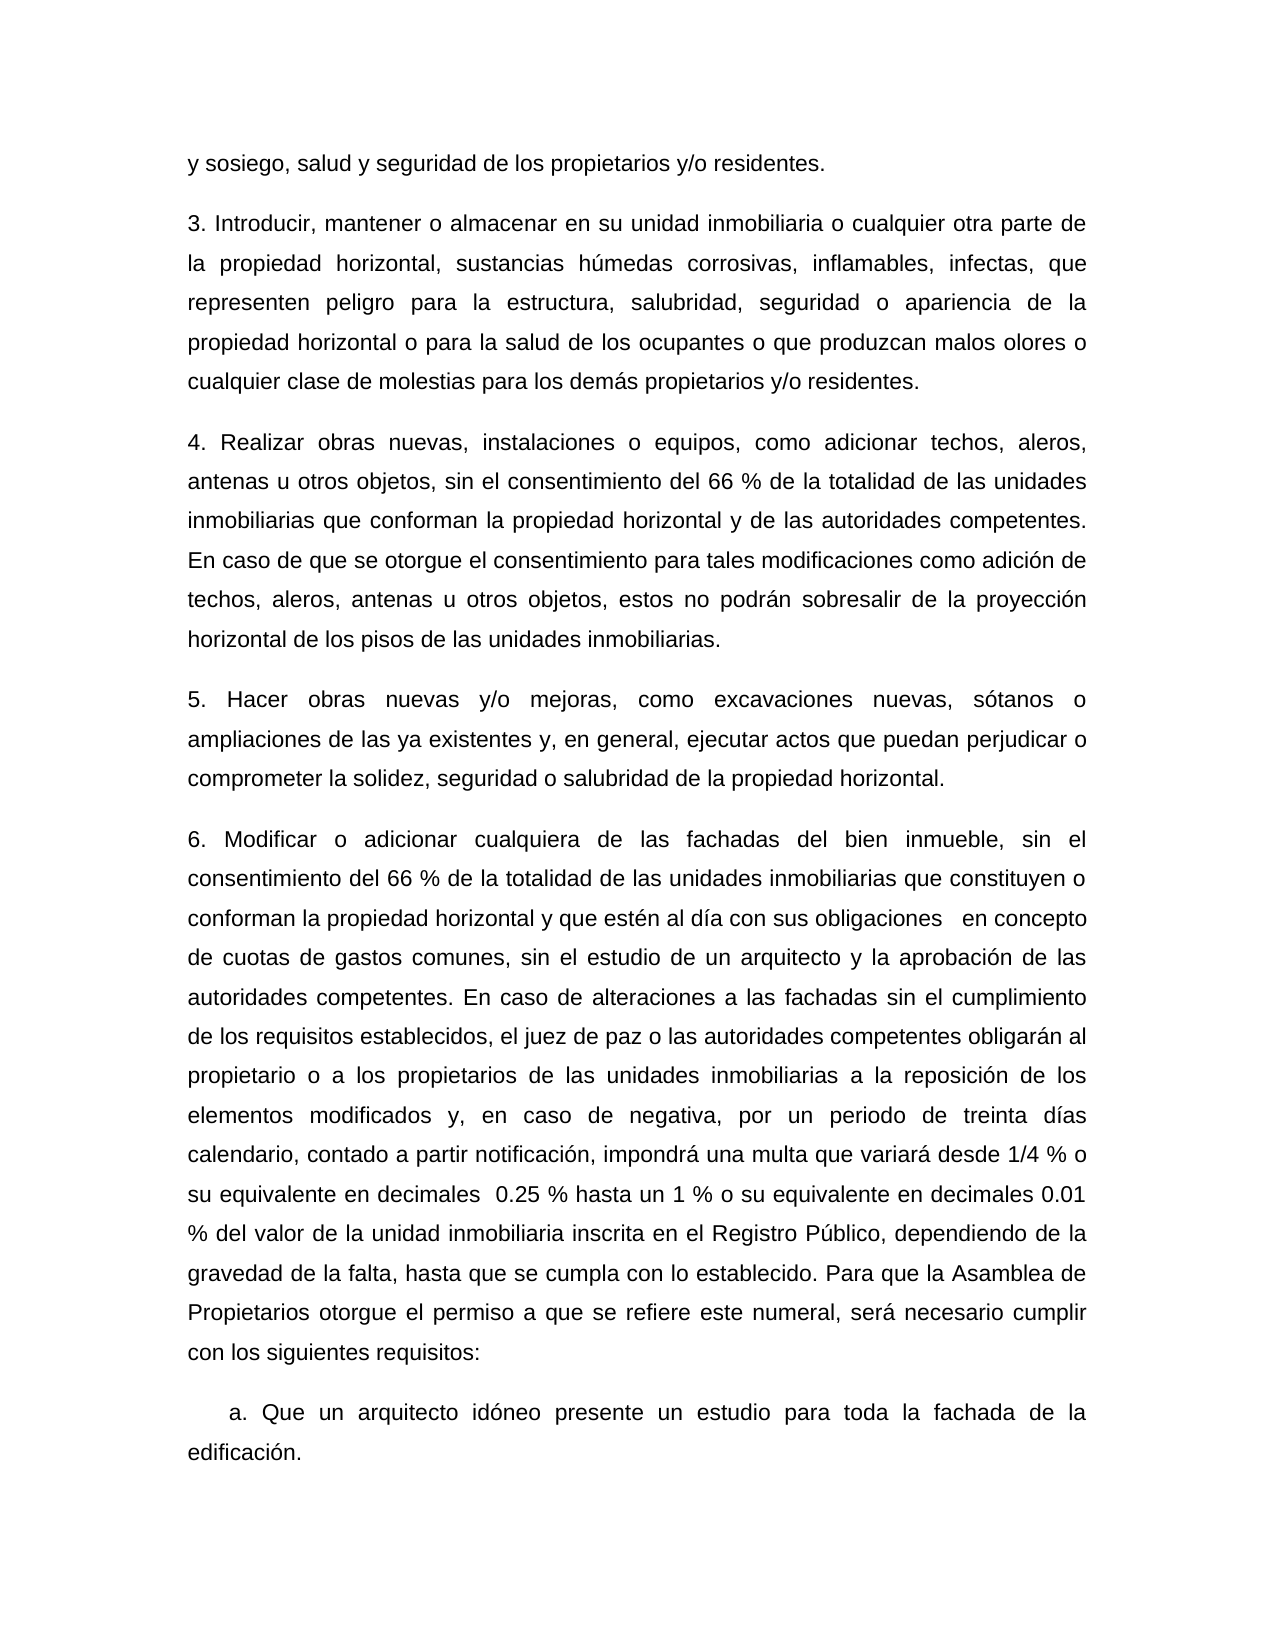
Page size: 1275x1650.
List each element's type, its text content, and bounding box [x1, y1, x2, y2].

text 5. Hacer obras nuevas y/o mejoras, como excavaciones nuevas, sótanos o ampliaciones de las ya existentes y, en general, ejecutar actos que puedan perjudicar o comprometer la solidez, seguridad o salubridad de la propiedad horizontal. [187, 686, 1087, 792]
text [187, 150, 1087, 176]
text 4. Realizar obras nuevas, instalaciones o equipos, como adicionar techos, aleros, antenas u otros objetos, sin el consentimiento del 66 % de la totalidad de las unidades inmobiliarias que conforman la propiedad horizontal y de las autoridades competentes. En caso de que se otorgue el consentimiento para tales modificaciones como adición de techos, aleros, antenas u otros objetos, estos no podrán sobresalir de la proyección horizontal de los pisos de las unidades inmobiliarias. [187, 428, 1087, 652]
text 6. Modificar o adicionar cualquiera de las fachadas del bien inmueble, sin el consentimiento del 66 % de la totalidad de las unidades inmobiliarias que constituyen o conforman la propiedad horizontal y que estén al día con sus obligaciones en concepto de cuotas de gastos comunes, sin el estudio de un arquitecto y la aprobación de las autoridades competentes. En caso de alteraciones a las fachadas sin el cumplimiento de los requisitos establecidos, el juez de paz o las autoridades competentes obligarán al propietario o a los propietarios de las unidades inmobiliarias a la reposición de los elementos modificados y, en caso de negativa, por un periodo de treinta días calendario, contado a partir notificación, impondrá una multa que variará desde 1/4 % o su equivalente en decimales 0.25 % hasta un 1 % o su equivalente en decimales 0.01 % del valor de la unidad inmobiliaria inscrita en el Registro Público, dependiendo de la gravedad de la falta, hasta que se cumpla con lo establecido. Para que la Asamblea de Propietarios otorgue el permiso a que se refiere este numeral, será necesario cumplir con los siguientes requisitos: [187, 826, 1087, 1365]
text 3. Introducir, mantener o almacenar en su unidad inmobiliaria o cualquier otra parte de la propiedad horizontal, sustancias húmedas corrosivas, inflamables, infectas, que representen peligro para la estructura, salubridad, seguridad o apariencia de la propiedad horizontal o para la salud de los ocupantes o que produzcan malos olores o cualquier clase de molestias para los demás propietarios y/o residentes. [187, 210, 1087, 394]
text a. Que un arquitecto idóneo presente un estudio para toda la fachada de la edificación. [187, 1399, 1087, 1465]
